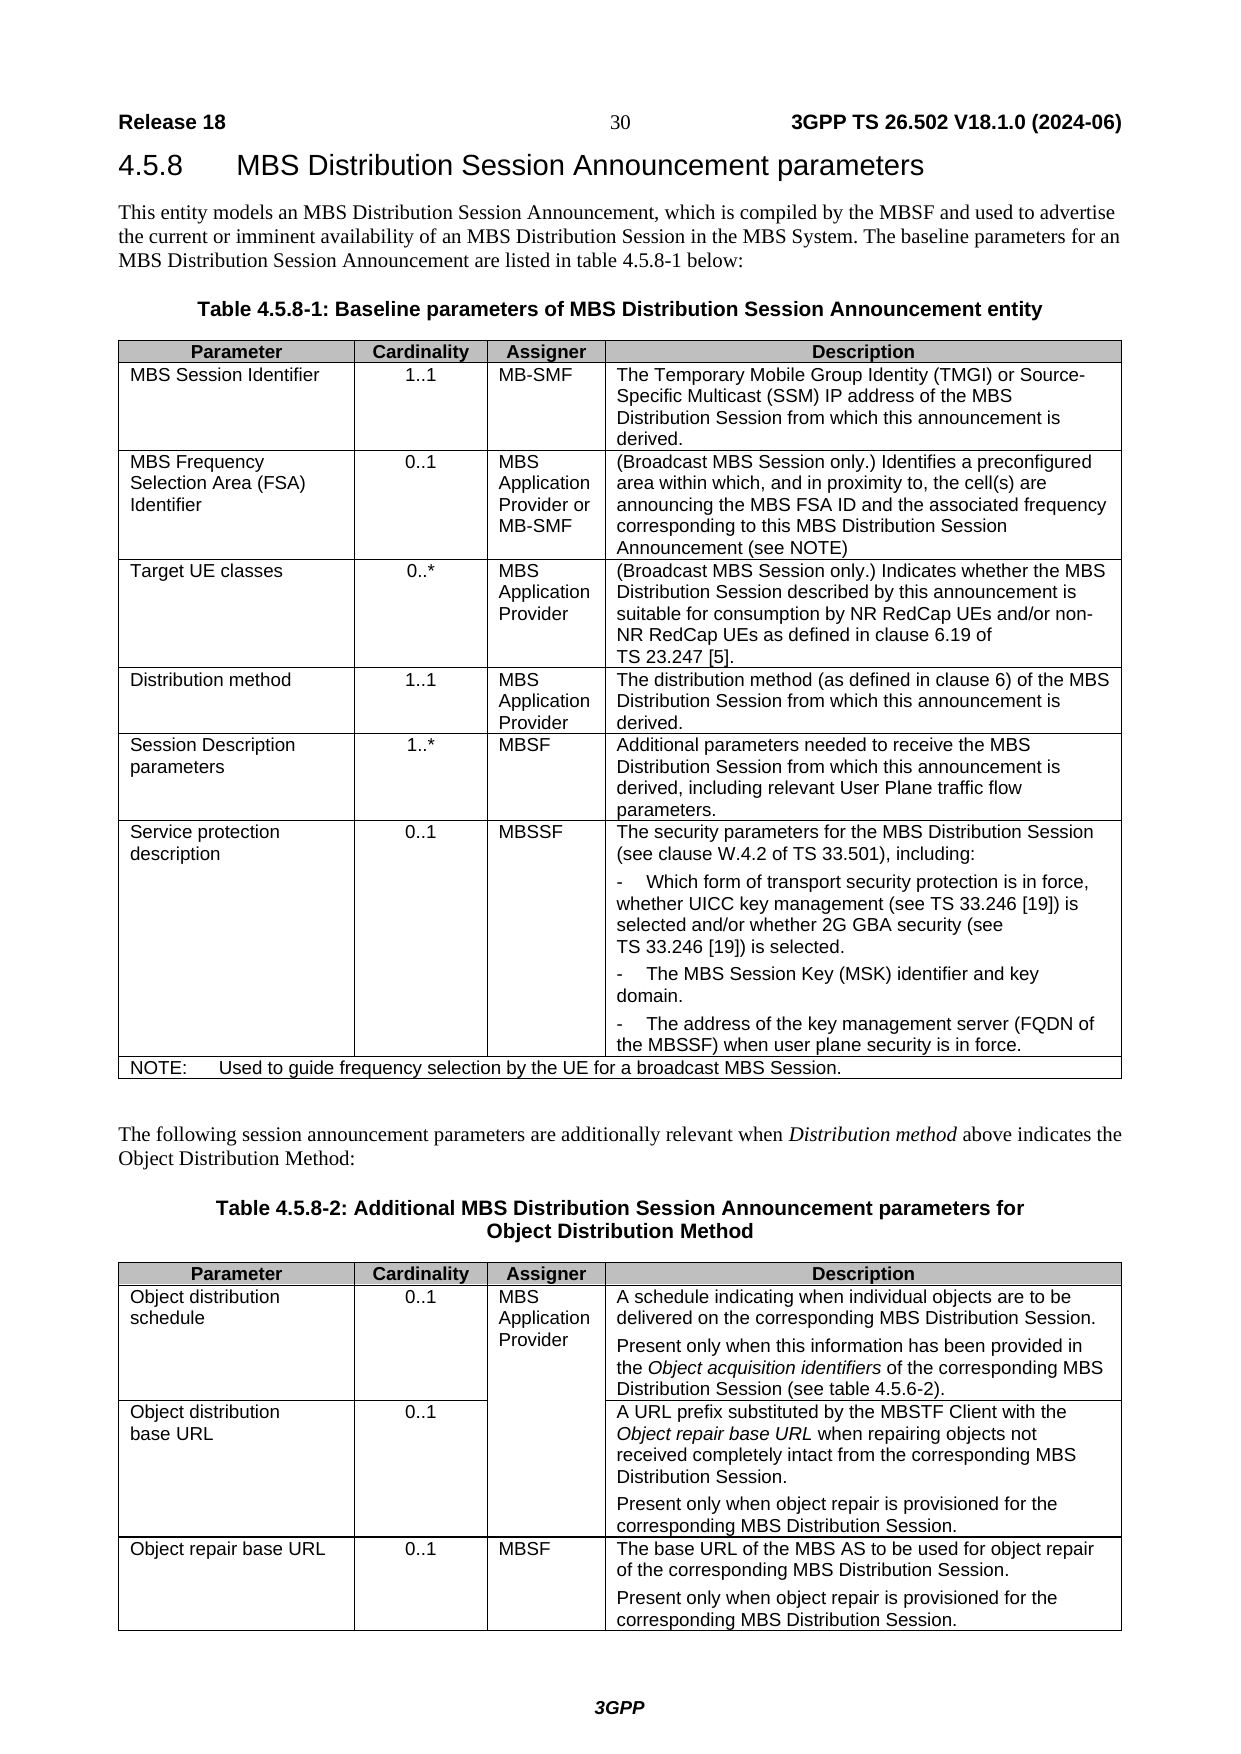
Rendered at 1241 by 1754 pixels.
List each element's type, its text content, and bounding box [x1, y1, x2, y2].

table_cell MBS Application Provider [488, 560, 605, 667]
table_header Assigner [488, 1263, 605, 1284]
table_cell 1..1 [355, 363, 487, 449]
table_cell MBS Application Provider [488, 1286, 605, 1400]
table_header Assigner [488, 341, 605, 362]
text The following session announcement parameters are additionally relevant when Distribution method above indicates the Object Distribution Method: [118, 1122, 1122, 1170]
table_cell MBSSF [488, 821, 605, 1056]
table_cell Service protection description [119, 821, 354, 1056]
table_cell NOTE: Used to guide frequency selection by the UE for a broadcast MBS Session. [119, 1057, 1121, 1078]
table_cell MBS Application Provider or MB-SMF [488, 451, 605, 558]
table_cell MBSF [488, 1538, 605, 1630]
table_cell A schedule indicating when individual objects are to be delivered on the corresponding MBS Distribution Session. Present only when this information has been provided in the Object acquisition identifiers of the corresponding MBS Distribution Session (see table 4.5.6-2). [606, 1286, 1121, 1400]
table_cell Target UE classes [119, 560, 354, 667]
table_cell The distribution method (as defined in clause 6) of the MBS Distribution Session from which this announcement is derived. [606, 668, 1121, 733]
table_cell 0..1 [355, 451, 487, 558]
text This entity models an MBS Distribution Session Announcement, which is compiled by the MBSF and used to advertise the current or imminent availability of an MBS Distribution Session in the MBS System. The baseline parameters for an MBS Distribution Session Announcement are listed in table 4.5.8-1 below: [118, 200, 1122, 272]
table_cell (Broadcast MBS Session only.) Indicates whether the MBS Distribution Session described by this announcement is suitable for consumption by NR RedCap UEs and/or non-NR RedCap UEs as defined in clause 6.19 of TS 23.247 [5]. [606, 560, 1121, 667]
table_cell The base URL of the MBS AS to be used for object repair of the corresponding MBS Distribution Session. Present only when object repair is provisioned for the corresponding MBS Distribution Session. [606, 1538, 1121, 1630]
table_cell Distribution method [119, 668, 354, 733]
table_header Cardinality [355, 1263, 487, 1284]
table_cell Object distribution base URL [119, 1401, 354, 1536]
table_cell 0..1 [355, 1286, 487, 1400]
table_cell The security parameters for the MBS Distribution Session (see clause W.4.2 of TS 33.501), including: - Which form of transport security protection is in force, whether UICC key management (see TS 33.246 [19]) is selected and/or whether 2G GBA security (see TS 33.246 [19]) is selected. - The MBS Session Key (MSK) identifier and key domain. - The address of the key management server (FQDN of the MBSSF) when user plane security is in force. [606, 821, 1121, 1056]
table_cell MBS Session Identifier [119, 363, 354, 449]
table_header Description [606, 1263, 1121, 1284]
table_cell Object distribution schedule [119, 1286, 354, 1400]
table_cell 1..* [355, 734, 487, 820]
table_header Parameter [119, 341, 354, 362]
table_cell A URL prefix substituted by the MBSTF Client with the Object repair base URL when repairing objects not received completely intact from the corresponding MBS Distribution Session. Present only when object repair is provisioned for the corresponding MBS Distribution Session. [606, 1401, 1121, 1536]
table_header Description [606, 341, 1121, 362]
table_header Cardinality [355, 341, 487, 362]
table_header Parameter [119, 1263, 354, 1284]
table_cell The Temporary Mobile Group Identity (TMGI) or Source-Specific Multicast (SSM) IP address of the MBS Distribution Session from which this announcement is derived. [606, 363, 1121, 449]
table_cell 0..* [355, 560, 487, 667]
table_cell [488, 1400, 605, 1536]
table_cell Additional parameters needed to receive the MBS Distribution Session from which this announcement is derived, including relevant User Plane traffic flow parameters. [606, 734, 1121, 820]
table_cell 0..1 [355, 821, 487, 1056]
table_cell Object repair base URL [119, 1538, 354, 1630]
table_cell MB-SMF [488, 363, 605, 449]
table_cell 0..1 [355, 1401, 487, 1536]
subtitle 4.5.8 MBS Distribution Session Announcement parameters [118, 147, 1122, 181]
table_cell (Broadcast MBS Session only.) Identifies a preconfigured area within which, and in proximity to, the cell(s) are announcing the MBS FSA ID and the associated frequency corresponding to this MBS Distribution Session Announcement (see NOTE) [606, 451, 1121, 558]
table_cell MBS Frequency Selection Area (FSA) Identifier [119, 451, 354, 558]
table_cell MBS Application Provider [488, 668, 605, 733]
table_cell MBSF [488, 734, 605, 820]
text Table 4.5.8-2: Additional MBS Distribution Session Announcement parameters for Object Distribution Method [118, 1195, 1122, 1243]
table_cell Session Description parameters [119, 734, 354, 820]
text Table 4.5.8-1: Baseline parameters of MBS Distribution Session Announcement entity [118, 297, 1122, 321]
table_cell 0..1 [355, 1538, 487, 1630]
table_cell 1..1 [355, 668, 487, 733]
